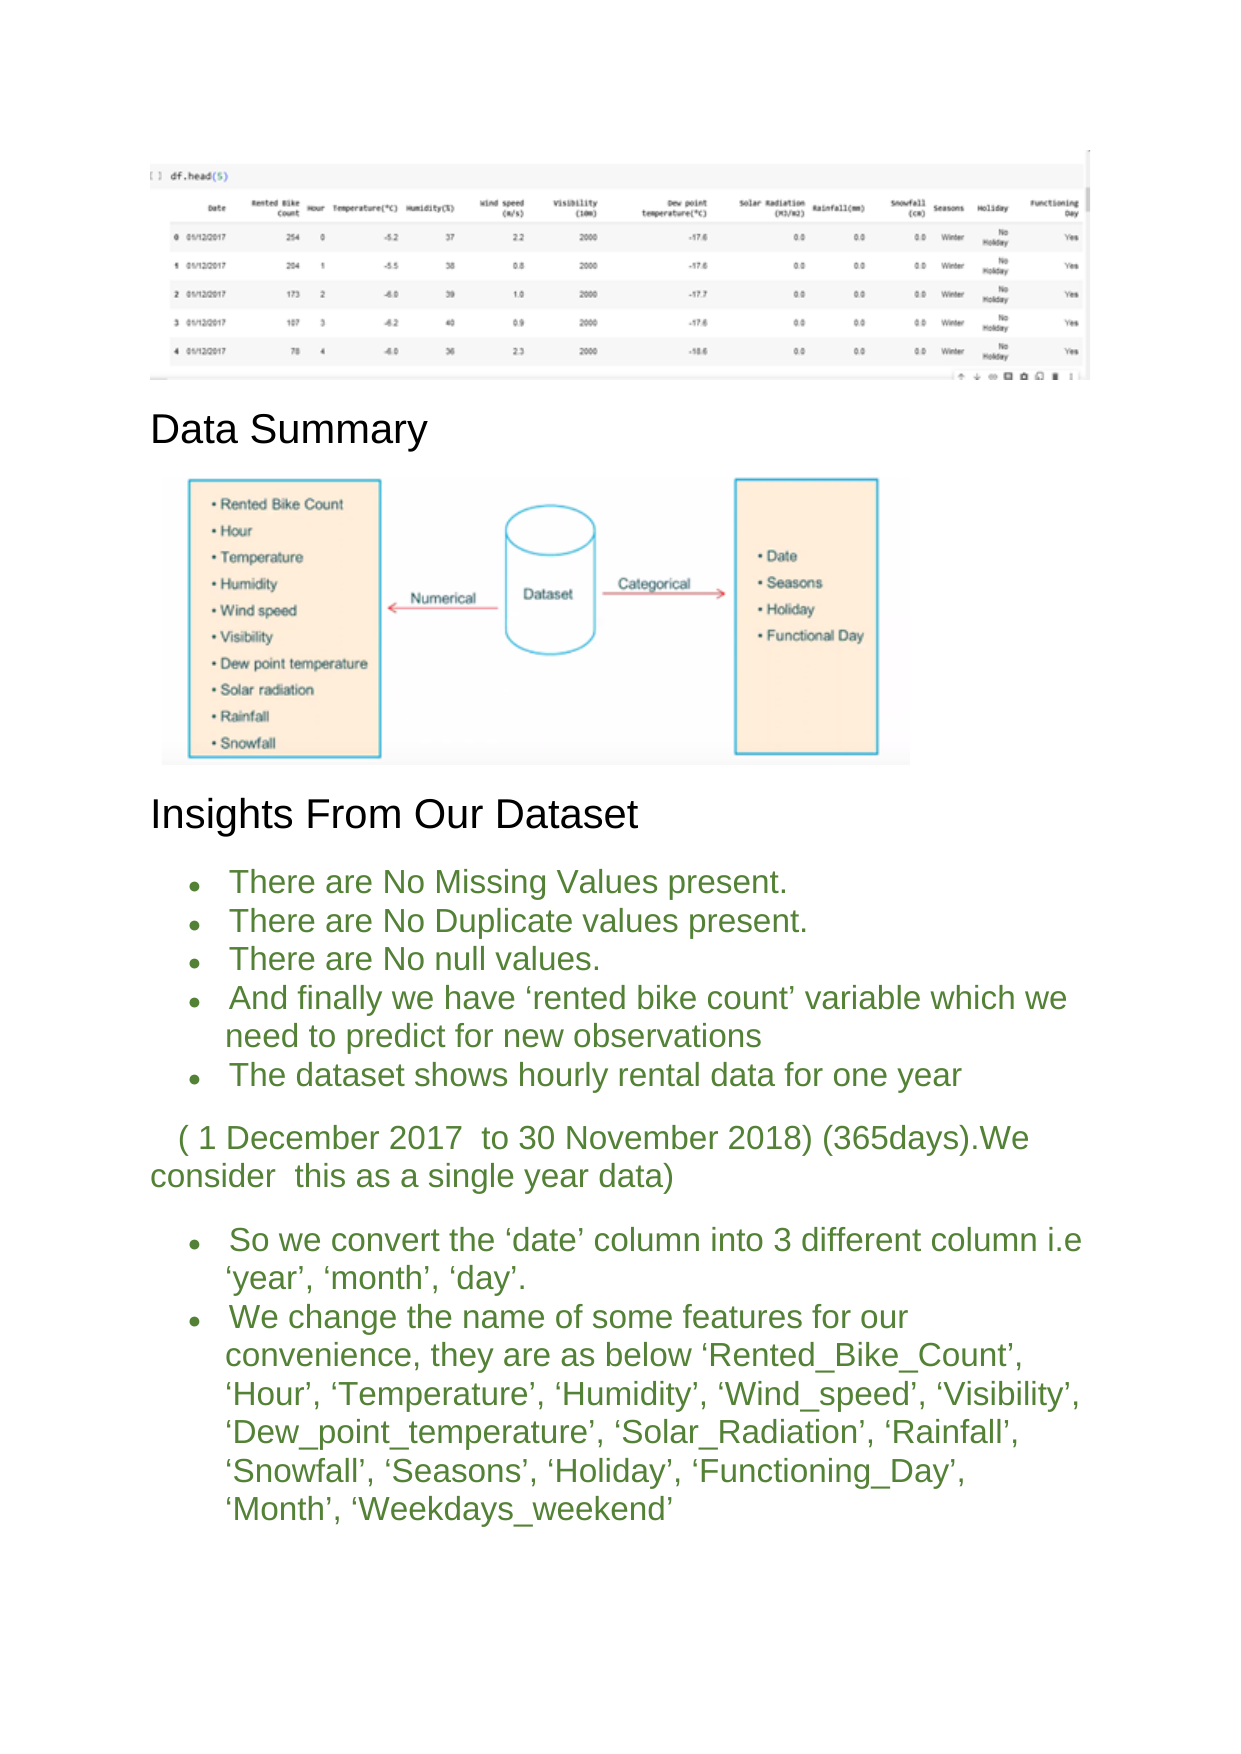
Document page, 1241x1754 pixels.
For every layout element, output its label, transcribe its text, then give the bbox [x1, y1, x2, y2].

picture [150, 150, 1091, 380]
list So we convert the ‘date’ column into 3 different column i.e ‘year’, ‘month’, ‘day’. [187, 1220, 1090, 1297]
list There are No null values. [187, 939, 1090, 978]
text ( 1 December 2017 to 30 November 2018) (365days).We consider this as a single year data) [150, 1118, 1090, 1195]
list There are No Duplicate values present. [187, 901, 1090, 939]
list The dataset shows hourly rental data for one year [187, 1055, 1090, 1093]
list We change the name of some features for our convenience, they are as below ‘Rented_Bike_Count’, ‘Hour’, ‘Temperature’, ‘Humidity’, ‘Wind_speed’, ‘Visibility’, ‘Dew_point_temperature’, ‘Solar_Radiation’, ‘Rainfall’, ‘Snowfall’, ‘Seasons’, ‘Holiday’, ‘Functioning_Day’, ‘Month’, ‘Weekdays_weekend’ [187, 1297, 1090, 1527]
text Data Summary [150, 404, 1090, 452]
list And finally we have ‘rented bike count’ variable which we need to predict for new observations [187, 978, 1090, 1055]
list There are No Missing Values present. [187, 862, 1090, 901]
text Insights From Our Dataset [150, 789, 1090, 837]
picture [161, 477, 910, 765]
